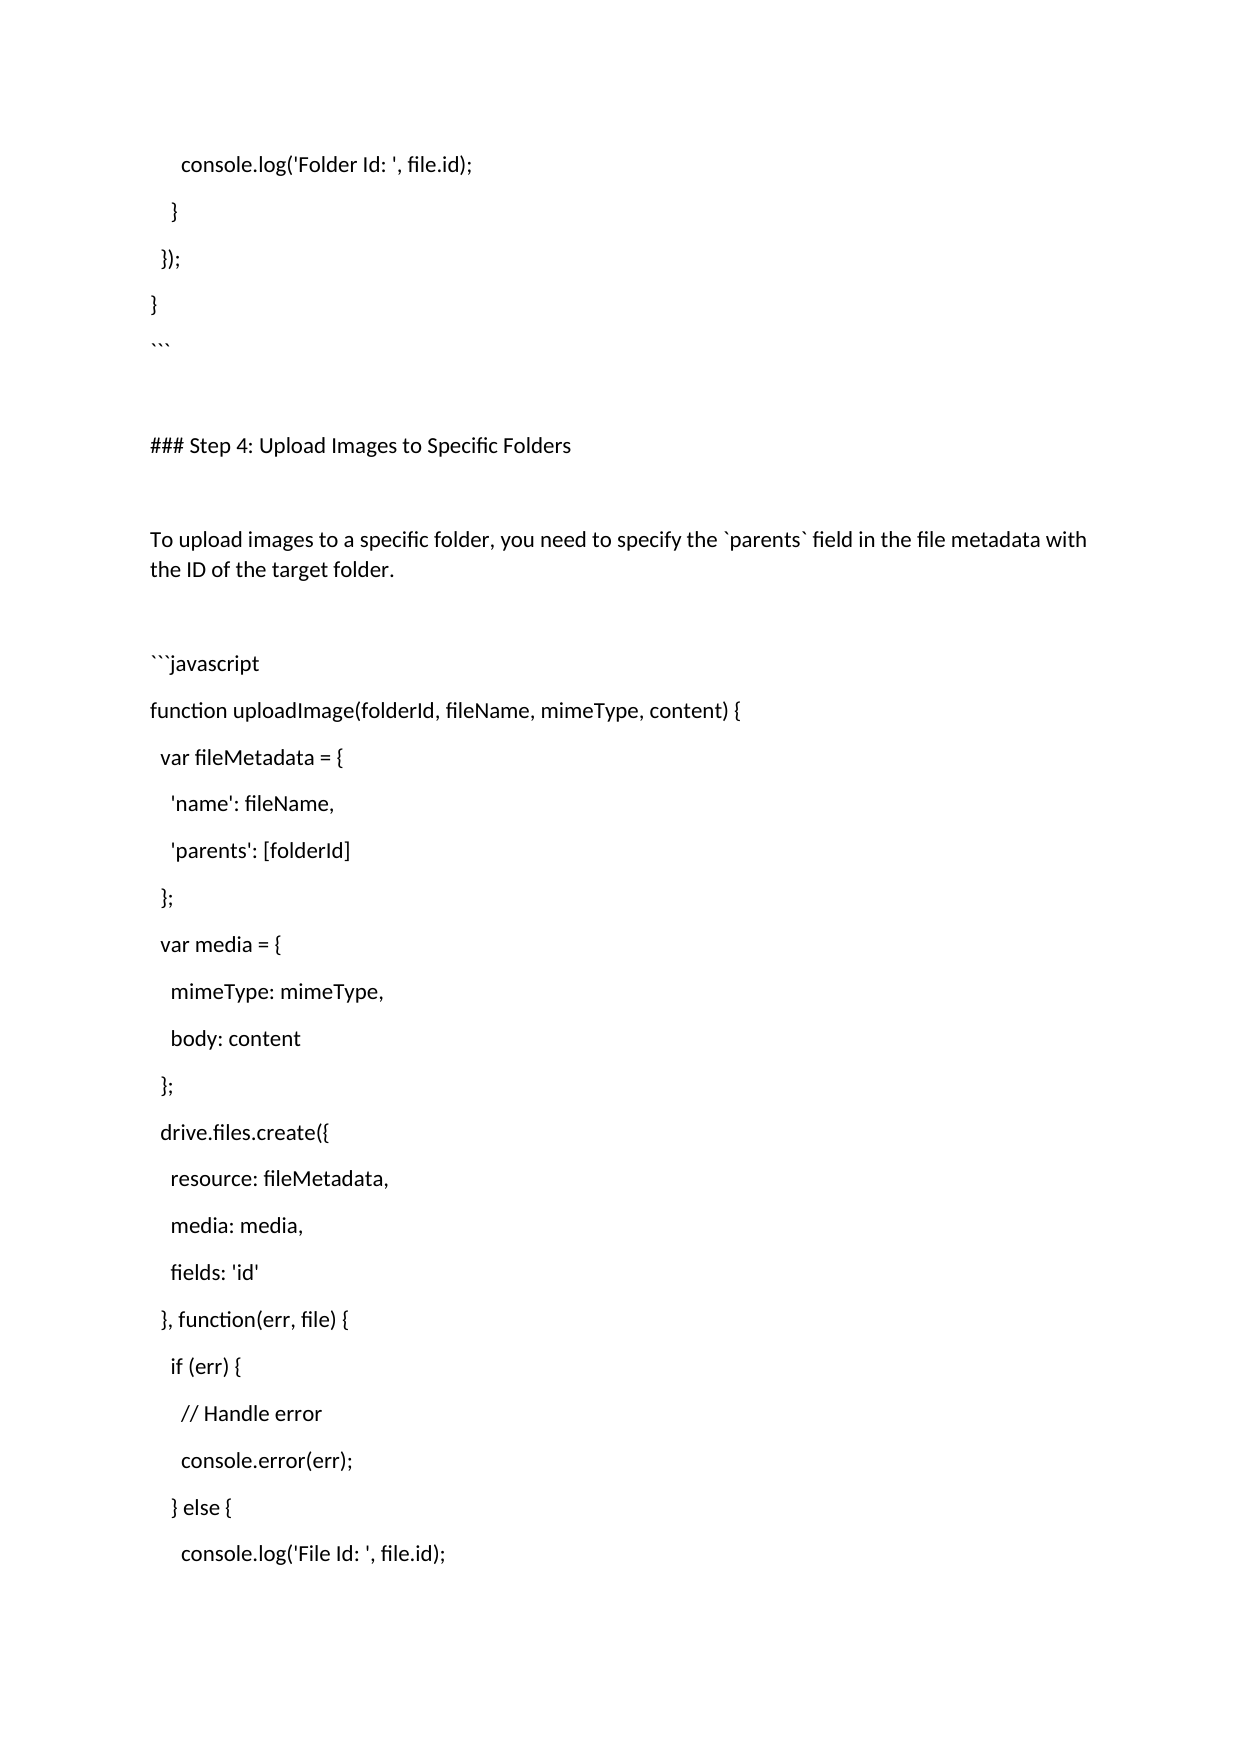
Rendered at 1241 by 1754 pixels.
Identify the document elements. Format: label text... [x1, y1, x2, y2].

text body: content [150, 1024, 1090, 1052]
text ```javascript [150, 649, 1090, 677]
text var media = { [150, 930, 1090, 958]
text ### Step 4: Upload Images to Specific Folders [150, 431, 1090, 459]
text } [150, 197, 1090, 225]
text console.log('Folder Id: ', file.id); [150, 150, 1090, 178]
text 'name': fileName, [150, 789, 1090, 818]
text // Handle error [150, 1399, 1090, 1427]
text function uploadImage(folderId, fileName, mimeType, content) { [150, 696, 1090, 724]
text }, function(err, file) { [150, 1305, 1090, 1333]
text ``` [150, 337, 1090, 366]
text mimeType: mimeType, [150, 977, 1090, 1005]
text resource: fileMetadata, [150, 1164, 1090, 1193]
text drive.files.create({ [150, 1118, 1090, 1146]
text console.log('File Id: ', file.id); [150, 1539, 1090, 1568]
text fields: 'id' [150, 1258, 1090, 1286]
text var fileMetadata = { [150, 743, 1090, 771]
text }; [150, 1071, 1090, 1099]
text } else { [150, 1493, 1090, 1521]
text }); [150, 244, 1090, 272]
text console.error(err); [150, 1446, 1090, 1474]
text media: media, [150, 1211, 1090, 1239]
text 'parents': [folderId] [150, 836, 1090, 864]
text To upload images to a specific folder, you need to specify the `parents` field in the file metadata with the ID of the target folder. [150, 525, 1090, 583]
text }; [150, 883, 1090, 911]
text if (err) { [150, 1352, 1090, 1380]
text } [150, 291, 1090, 319]
